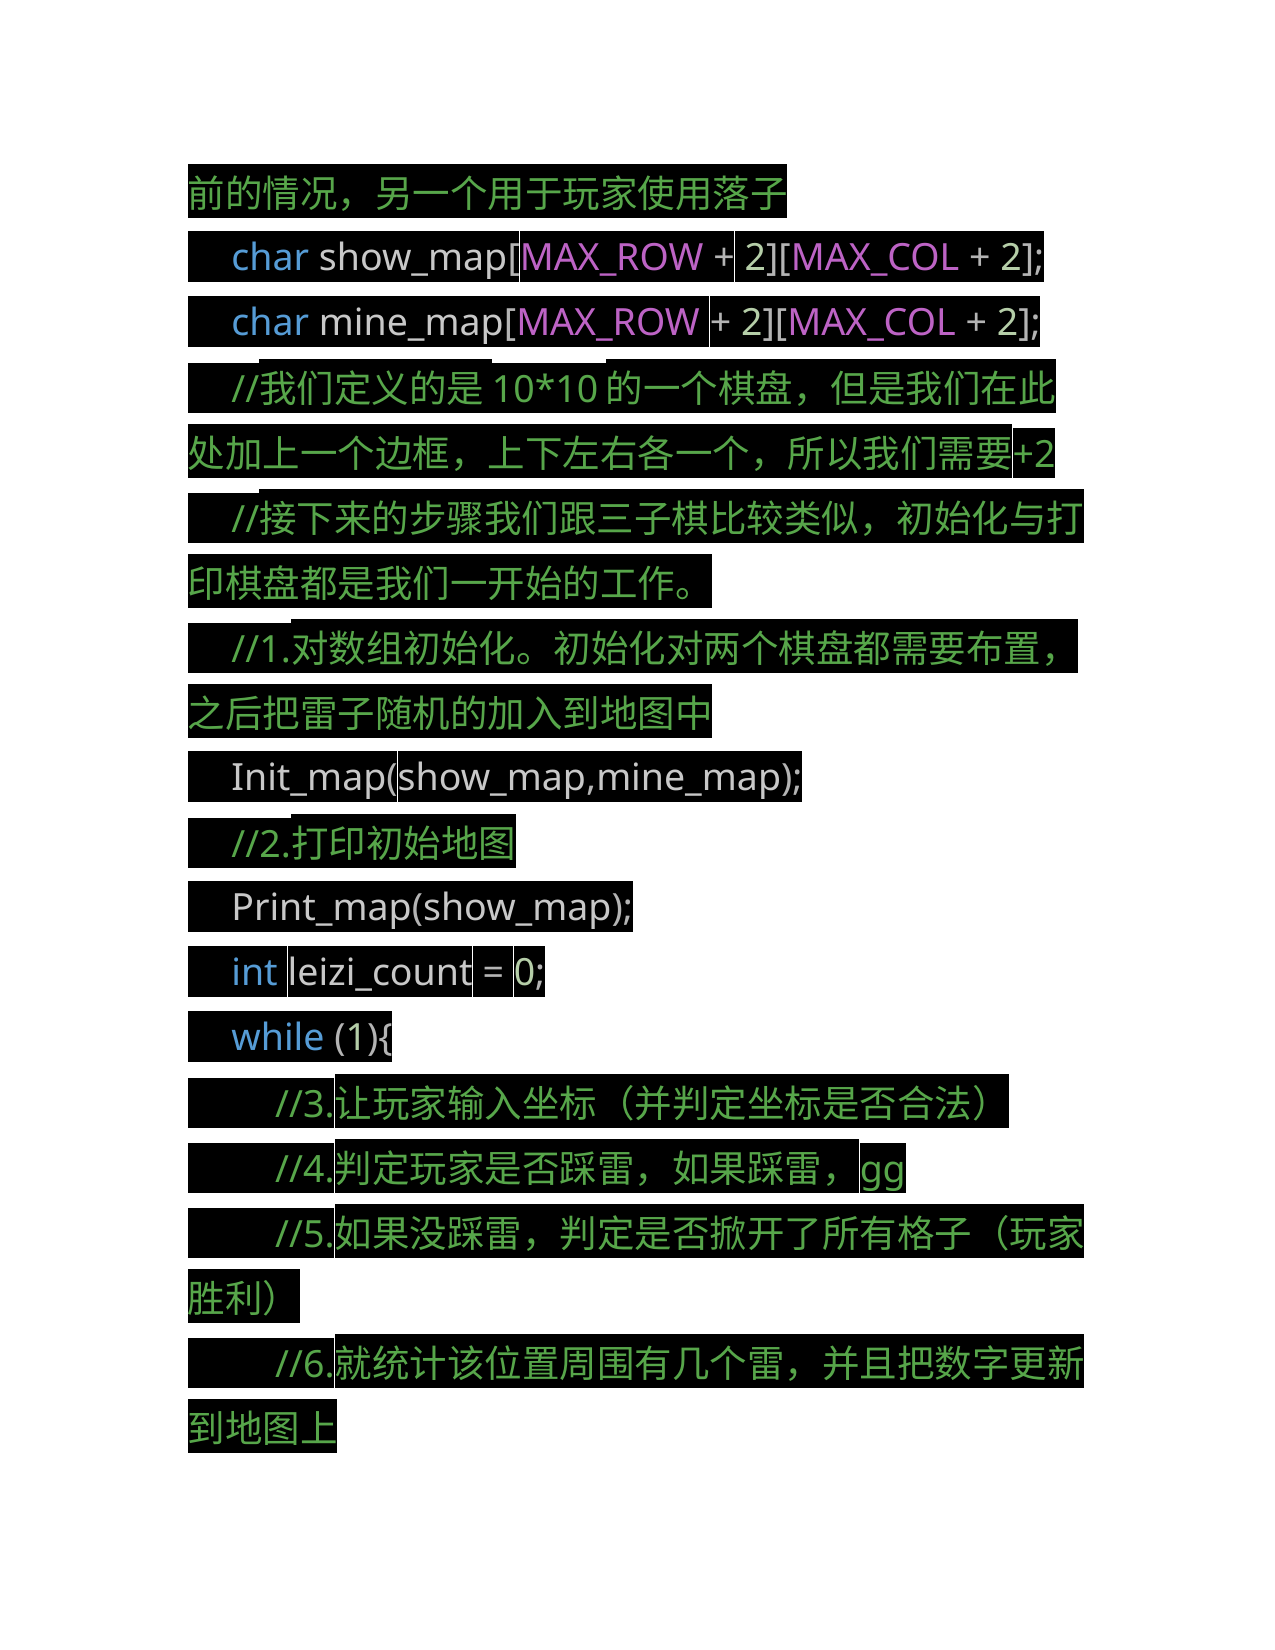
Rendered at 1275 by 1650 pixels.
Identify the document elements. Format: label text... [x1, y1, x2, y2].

text //接下来的步骤我们跟三子棋比较类似，初始化与打印棋盘都是我们一开始的工作。 [187, 484, 1087, 614]
text while (1){ [187, 1004, 1087, 1069]
text //2.打印初始地图 [187, 809, 1087, 874]
text Init_map(show_map,mine_map); [187, 744, 1087, 809]
text //我们定义的是10*10的一个棋盘，但是我们在此处加上一个边框，上下左右各一个，所以我们需要+2 [187, 354, 1087, 484]
text char show_map[MAX_ROW + 2][MAX_COL + 2]; [187, 224, 1087, 289]
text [187, 159, 1087, 224]
text //5.如果没踩雷，判定是否掀开了所有格子（玩家胜利） [187, 1199, 1087, 1329]
text //3.让玩家输入坐标（并判定坐标是否合法） [187, 1069, 1087, 1134]
text Print_map(show_map); [187, 874, 1087, 939]
text char mine_map[MAX_ROW + 2][MAX_COL + 2]; [187, 289, 1087, 354]
text //1.对数组初始化。初始化对两个棋盘都需要布置，之后把雷子随机的加入到地图中 [187, 614, 1087, 744]
text int leizi_count = 0; [187, 939, 1087, 1004]
text //4.判定玩家是否踩雷，如果踩雷，gg [187, 1134, 1087, 1199]
text //6.就统计该位置周围有几个雷，并且把数字更新到地图上 [187, 1329, 1087, 1459]
